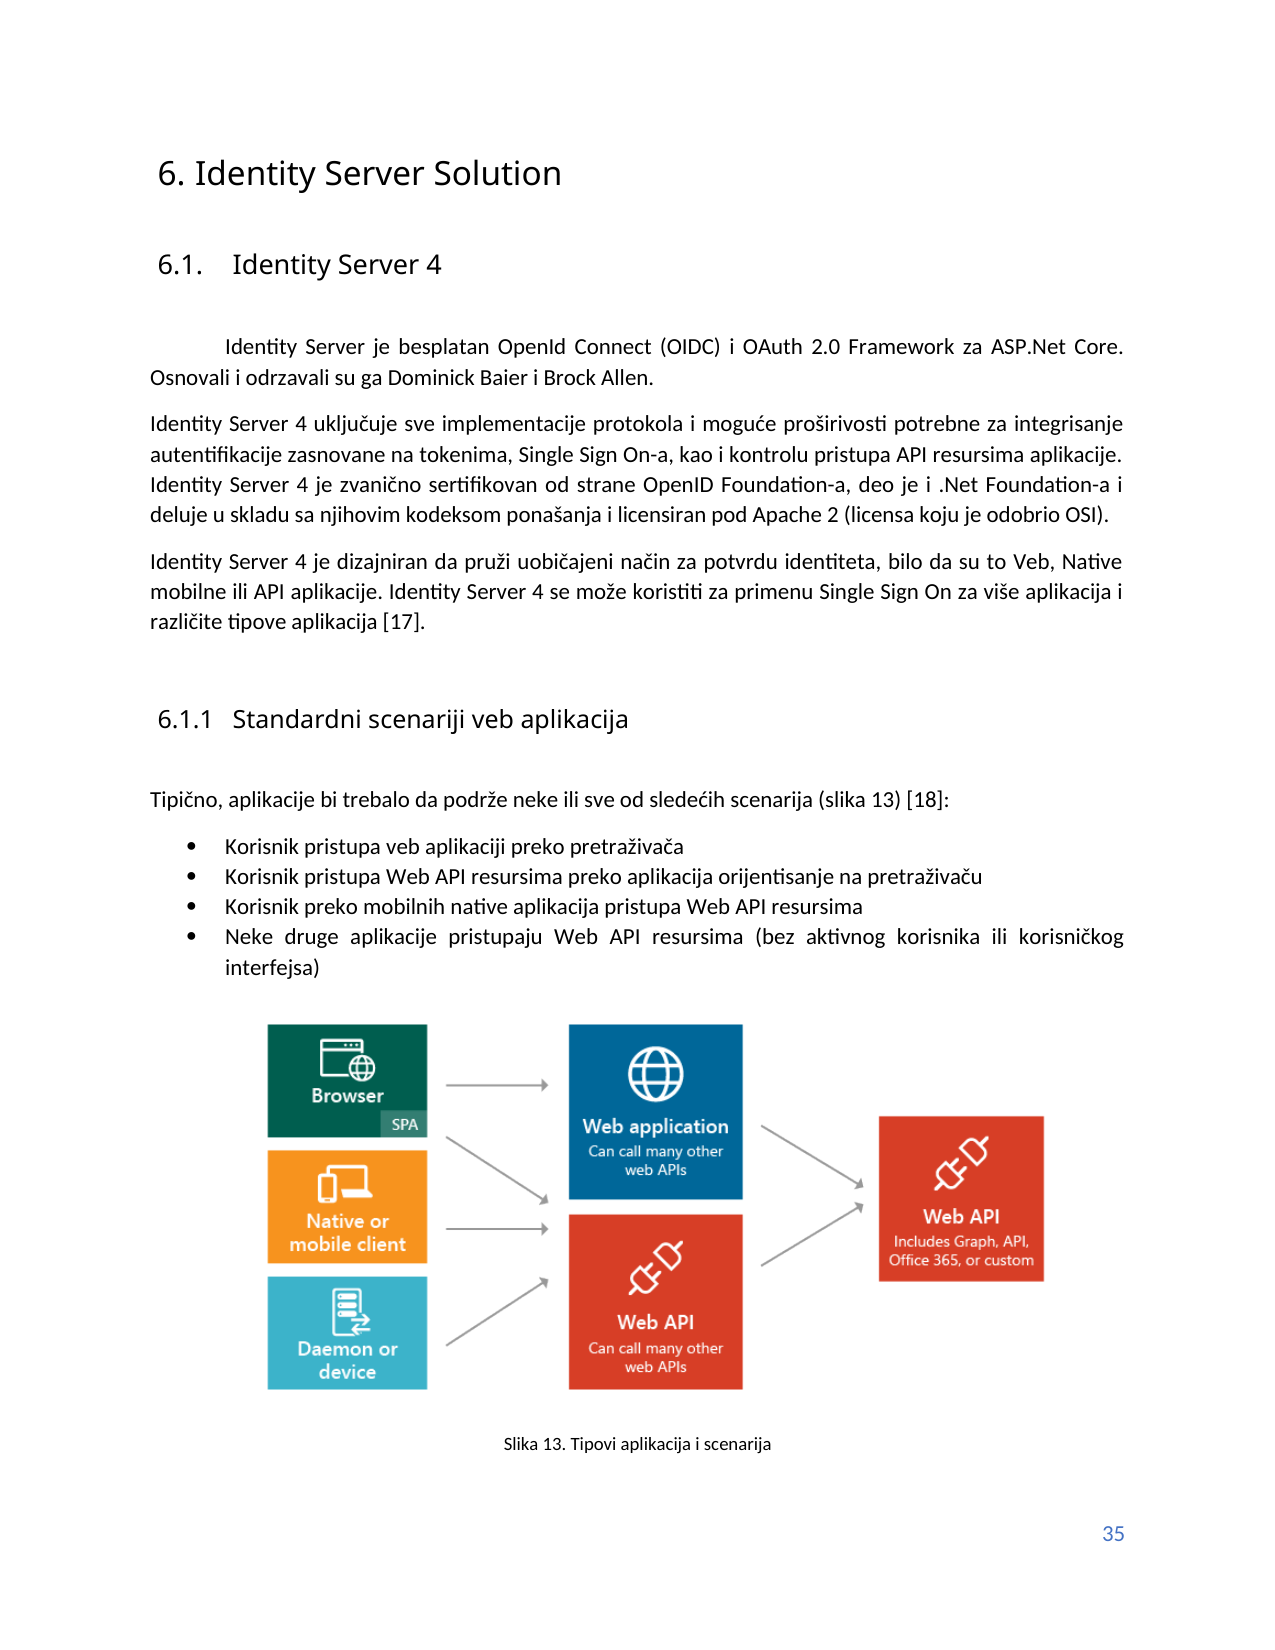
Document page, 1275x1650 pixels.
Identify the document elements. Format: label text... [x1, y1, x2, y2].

subtitle Standardni scenariji veb aplikacija [157, 701, 1125, 735]
list Korisnik preko mobilnih native aplikacija pristupa Web API resursima [187, 892, 1125, 920]
text Identity Server 4 je dizajniran da pruži uobičajeni način za potvrdu identiteta, bilo da su to Veb, Native mobilne ili API aplikacije. Identity Server 4 se može koristiti za primenu Single Sign On za više aplikacija i različite tipove aplikacija [17]. [150, 547, 1125, 636]
list Neke druge aplikacije pristupaju Web API resursima (bez aktivnog korisnika ili korisničkog interfejsa) [187, 922, 1125, 981]
picture [230, 999, 1082, 1414]
text Slika 13. Tipovi aplikacija i scenarija [150, 1432, 1125, 1455]
subtitle Identity Server Solution [157, 150, 1125, 195]
list Korisnik pristupa veb aplikaciji preko pretraživača [187, 832, 1125, 860]
list Korisnik pristupa Web API resursima preko aplikacija orijentisanje na pretraživaču [187, 862, 1125, 890]
text Identity Server 4 uključuje sve implementacije protokola i moguće proširivosti potrebne za integrisanje autentifikacije zasnovane na tokenima, Single Sign On-a, kao i kontrolu pristupa API resursima aplikacije. Identity Server 4 je zvanično sertifikovan od strane OpenID Foundation-a, deo je i .Net Foundation-a i deluje u skladu sa njihovim kodeksom ponašanja i licensiran pod Apache 2 (licensa koju je odobrio OSI). [150, 409, 1125, 528]
text Tipično, aplikacije bi trebalo da podrže neke ili sve od sledećih scenarija (slika 13) [18]: [150, 785, 1125, 813]
text Identity Server je besplatan OpenId Connect (OIDC) i OAuth 2.0 Framework za ASP.Net Core. Osnovali i odrzavali su ga Dominick Baier i Brock Allen. [150, 332, 1125, 391]
subtitle Identity Server 4 [157, 246, 1125, 283]
